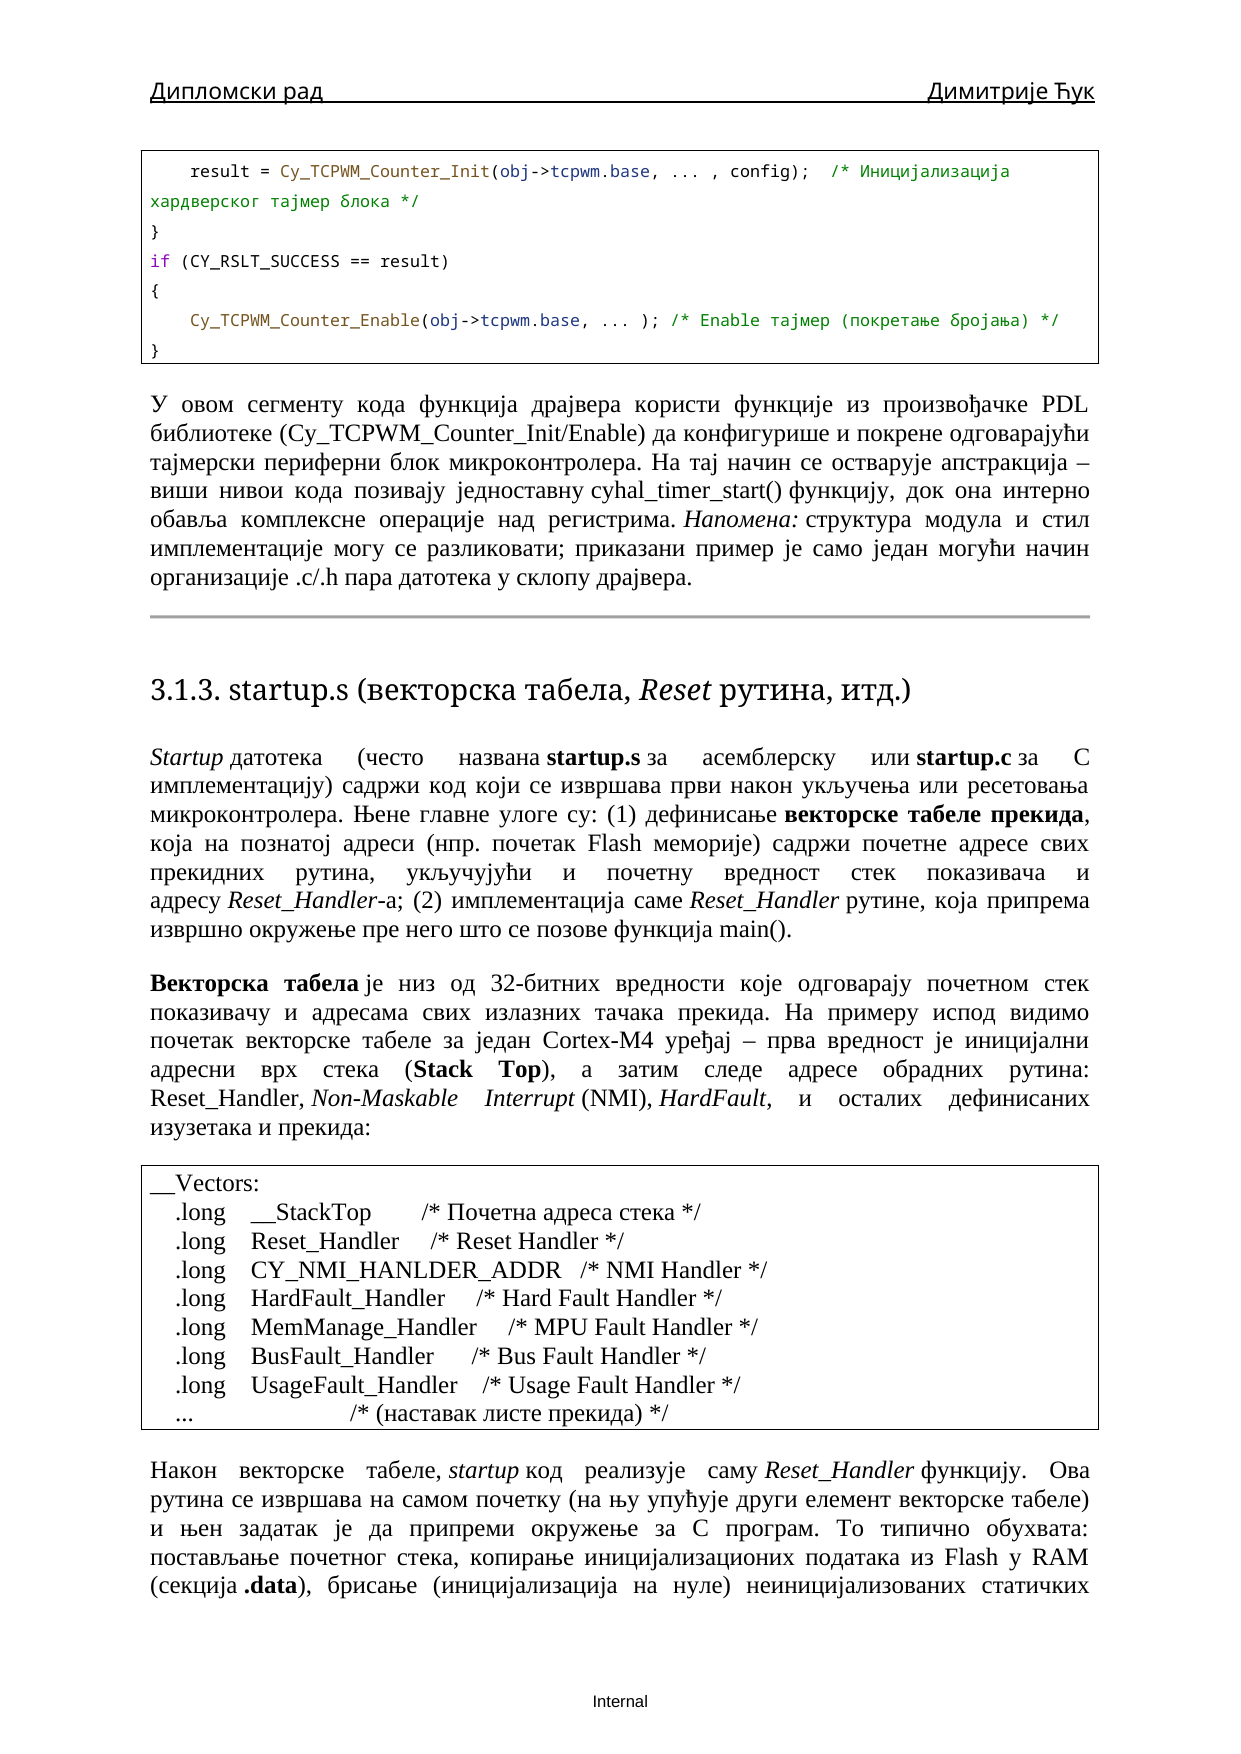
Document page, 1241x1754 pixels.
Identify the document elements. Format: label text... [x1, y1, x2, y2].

text Векторска табела је низ од 32-битних вредности које одговарају почетном стек показивачу и адресама свих излазних тачака прекида. На примеру испод видимо почетак векторске табеле за један Cortex-M4 уређај – прва вредност је иницијални адресни врх стека (Stack Top), а затим следе адресе обрадних рутина: Reset_Handler, Non-Maskable Interrupt (NMI), HardFault, и осталих дефинисаних изузетака и прекида: [150, 968, 1090, 1140]
text __Vectors: .long __StackTop /* Почетна адреса стека */ .long Reset_Handler /* Reset Handler */ .long CY_NMI_HANLDER_ADDR /* NMI Handler */ .long HardFault_Handler /* Hard Fault Handler */ .long MemManage_Handler /* MPU Fault Handler */ .long BusFault_Handler /* Bus Fault Handler */ .long UsageFault_Handler /* Usage Fault Handler */ ... /* (наставак листе прекида) */ [142, 1166, 1098, 1429]
text result = Cy_TCPWM_Counter_Init(obj->tcpwm.base, ... , config); /* Иницијализација хардверског тајмер блока */ [142, 151, 1098, 212]
subtitle startup.s (векторска табела, Reset рутина, итд.) [150, 669, 1090, 709]
text if (CY_RSLT_SUCCESS == result) [150, 242, 1090, 272]
text Cy_TCPWM_Counter_Enable(obj->tcpwm.base, ... ); /* Enable тајмер (покретање бројања) */ [150, 302, 1090, 328]
text } [142, 328, 1098, 363]
text } [150, 212, 1090, 242]
text Startup датотека (често названа startup.s за асемблерску или startup.c за C имплементацију) садржи код који се извршава први након укључења или ресетовања микроконтролера. Њене главне улоге су: (1) дефинисање векторске табеле прекида, која на познатој адреси (нпр. почетак Flash меморије) садржи почетне адресе свих прекидних рутина, укључујући и почетну вредност стек показивача и адресу Reset_Handler-а; (2) имплементација саме Reset_Handler рутине, која припрема извршно окружење пре него што се позове функција main(). [150, 742, 1090, 943]
text { [150, 272, 1090, 302]
